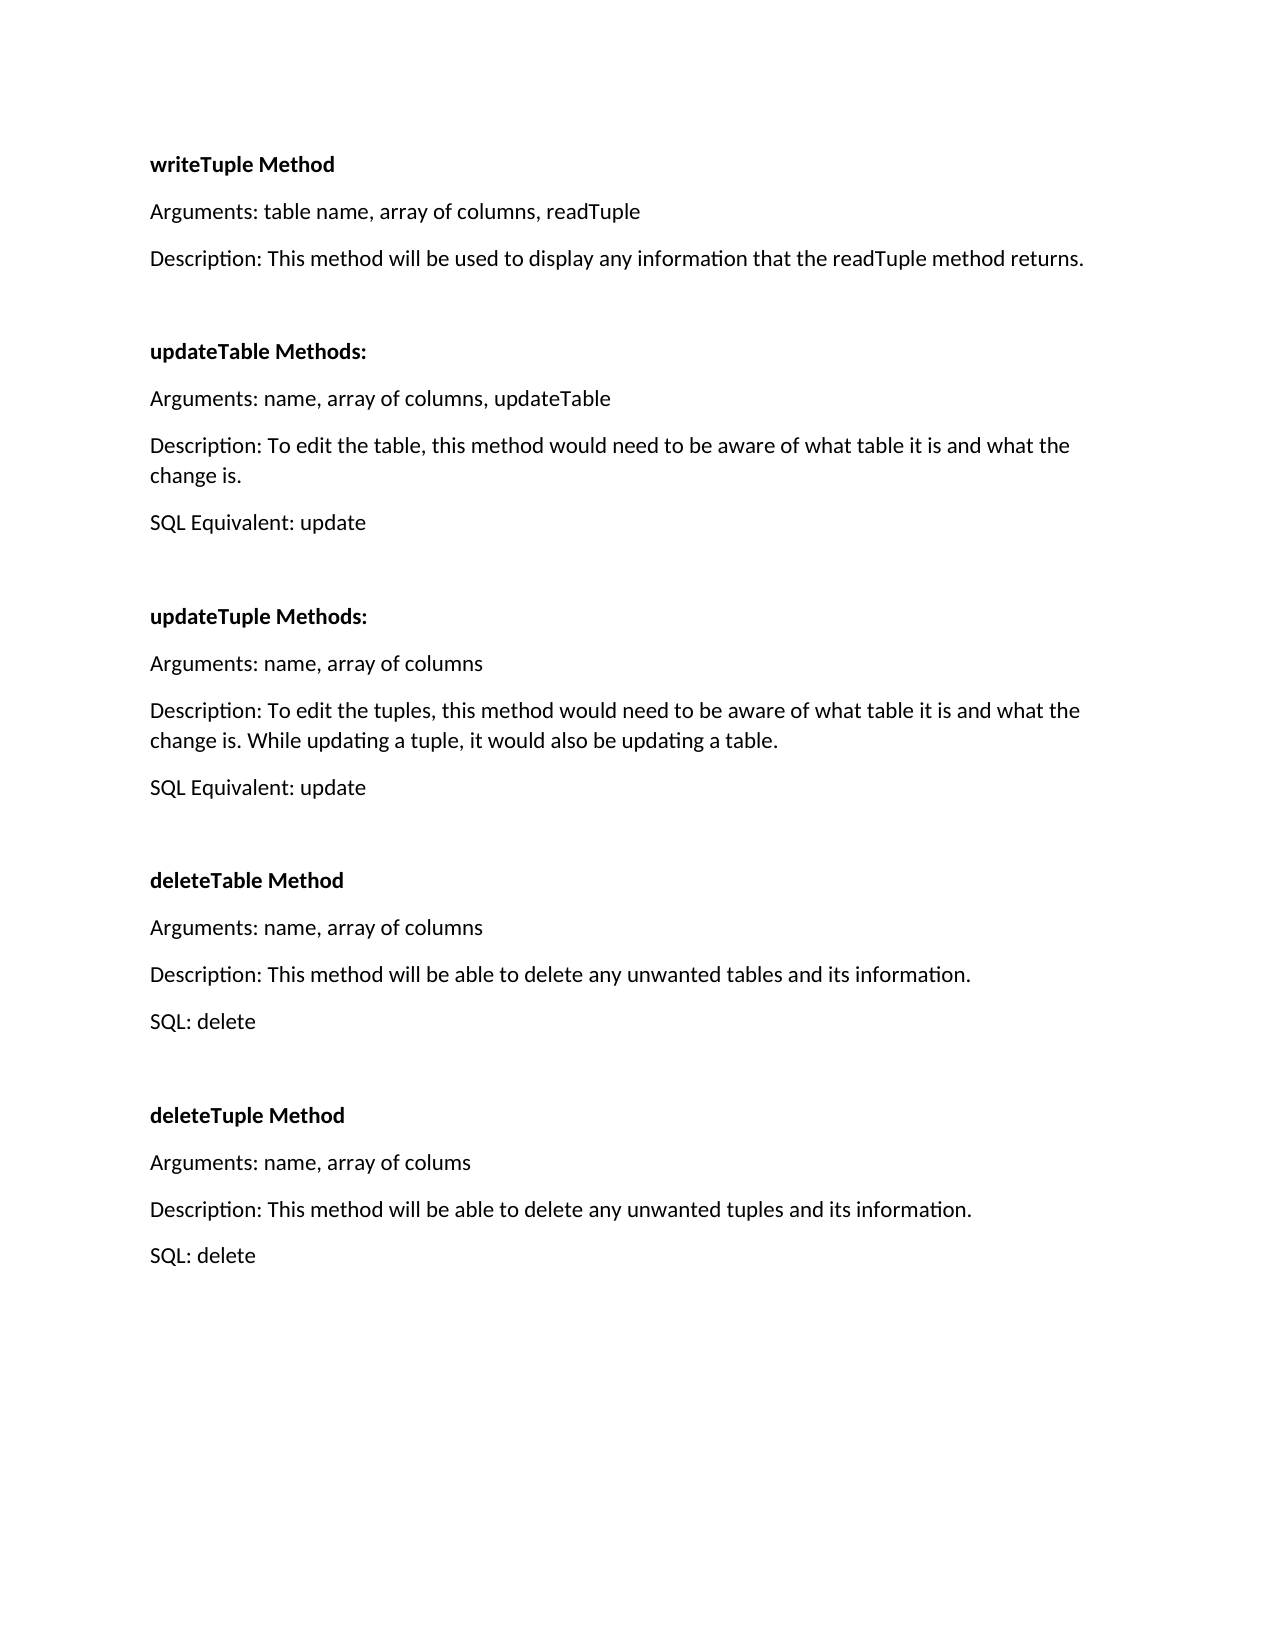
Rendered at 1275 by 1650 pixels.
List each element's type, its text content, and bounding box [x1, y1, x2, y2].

text Description: This method will be able to delete any unwanted tables and its information. [150, 960, 1125, 988]
text Description: This method will be able to delete any unwanted tuples and its information. [150, 1195, 1125, 1223]
text Arguments: name, array of colums [150, 1148, 1125, 1176]
text SQL Equivalent: update [150, 773, 1125, 801]
text deleteTuple Method [150, 1101, 1125, 1129]
text Arguments: name, array of columns [150, 913, 1125, 942]
text deleteTable Method [150, 867, 1125, 895]
text SQL Equivalent: update [150, 508, 1125, 536]
text Description: To edit the tuples, this method would need to be aware of what table it is and what the change is. While updating a tuple, it would also be updating a table. [150, 696, 1125, 754]
text Arguments: name, array of columns [150, 649, 1125, 677]
text Description: This method will be used to display any information that the readTuple method returns. [150, 244, 1125, 272]
text Arguments: table name, array of columns, readTuple [150, 197, 1125, 225]
text SQL: delete [150, 1007, 1125, 1035]
text updateTuple Methods: [150, 602, 1125, 630]
text writeTuple Method [150, 150, 1125, 178]
text Description: To edit the table, this method would need to be aware of what table it is and what the change is. [150, 431, 1125, 489]
text SQL: delete [150, 1242, 1125, 1270]
text Arguments: name, array of columns, updateTable [150, 384, 1125, 412]
text updateTable Methods: [150, 337, 1125, 366]
